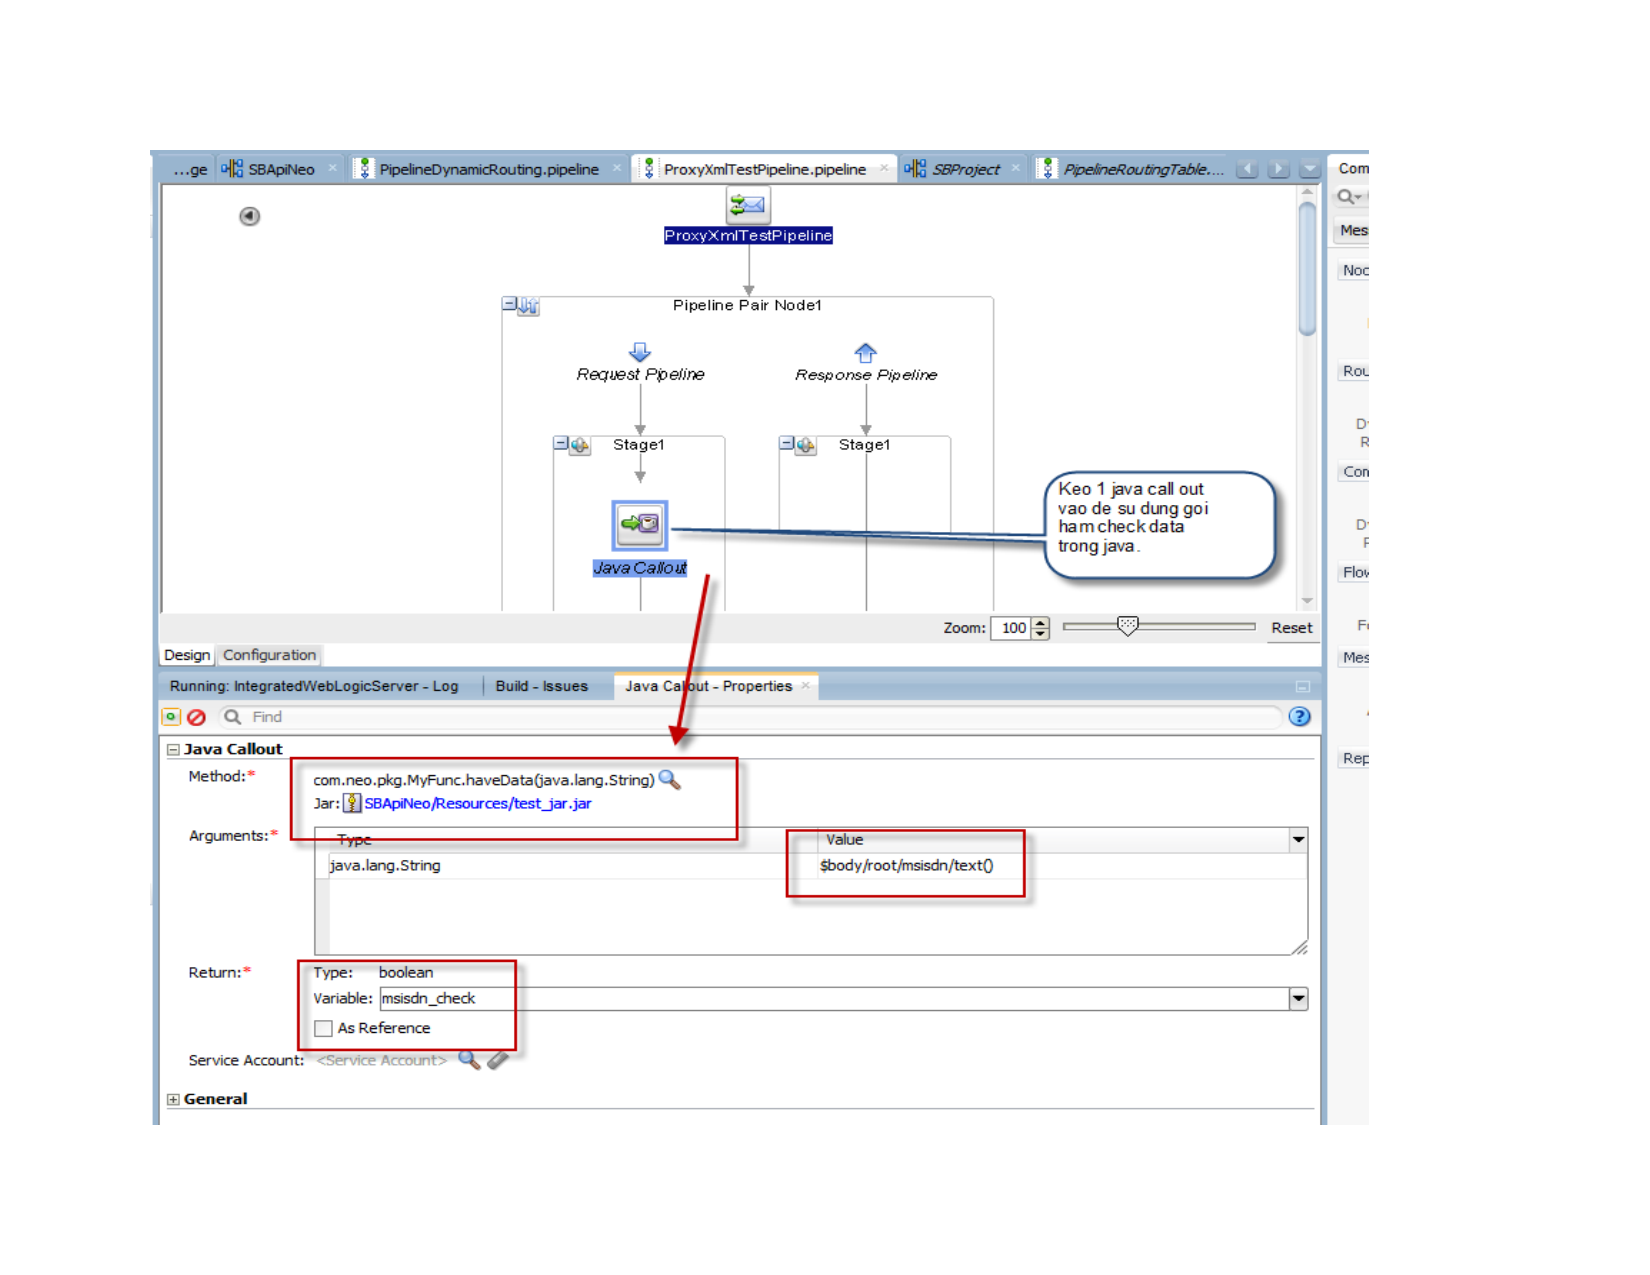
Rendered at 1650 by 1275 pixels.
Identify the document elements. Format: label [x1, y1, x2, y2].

picture [150, 150, 1369, 1125]
